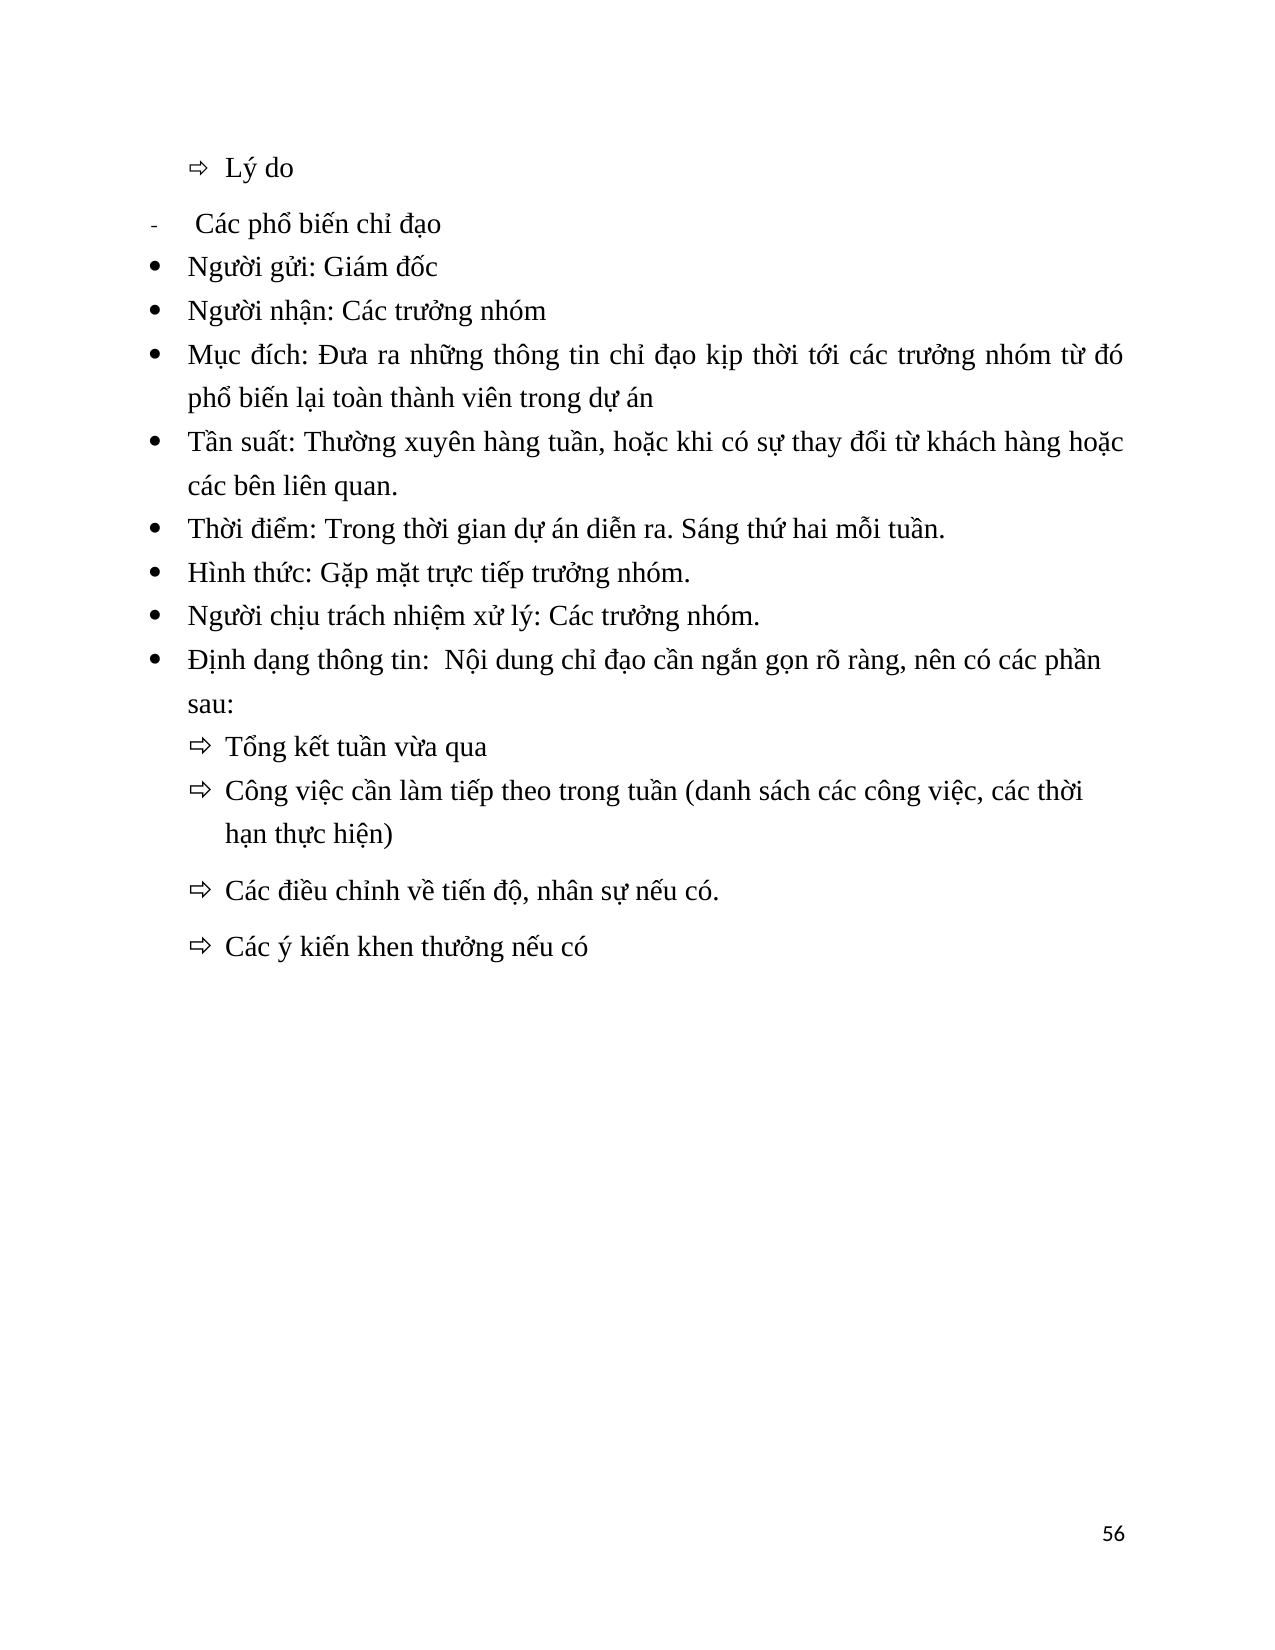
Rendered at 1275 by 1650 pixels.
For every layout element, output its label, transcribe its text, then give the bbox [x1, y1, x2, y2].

list Định dạng thông tin: Nội dung chỉ đạo cần ngắn gọn rõ ràng, nên có các phần sau: [150, 642, 1125, 719]
list Thời điểm: Trong thời gian dự án diễn ra. Sáng thứ hai mỗi tuần. [150, 511, 1125, 545]
list Mục đích: Đưa ra những thông tin chỉ đạo kịp thời tới các trưởng nhóm từ đó phổ biến lại toàn thành viên trong dự án [150, 337, 1125, 414]
list Hình thức: Gặp mặt trực tiếp trưởng nhóm. [150, 555, 1125, 588]
list Các phổ biến chỉ đạo [150, 206, 1125, 239]
list Các điều chỉnh về tiến độ, nhân sự nếu có. [187, 873, 1125, 906]
list Lý do [187, 150, 1125, 183]
list Các ý kiến khen thưởng nếu có [187, 929, 1125, 962]
list Tổng kết tuần vừa qua [187, 729, 1125, 763]
list Người nhận: Các trưởng nhóm [150, 293, 1125, 327]
list Tần suất: Thường xuyên hàng tuần, hoặc khi có sự thay đổi từ khách hàng hoặc các bên liên quan. [150, 424, 1125, 501]
list Người gửi: Giám đốc [150, 249, 1125, 283]
list Công việc cần làm tiếp theo trong tuần (danh sách các công việc, các thời hạn thực hiện) [187, 773, 1125, 850]
list Người chịu trách nhiệm xử lý: Các trưởng nhóm. [150, 598, 1125, 632]
